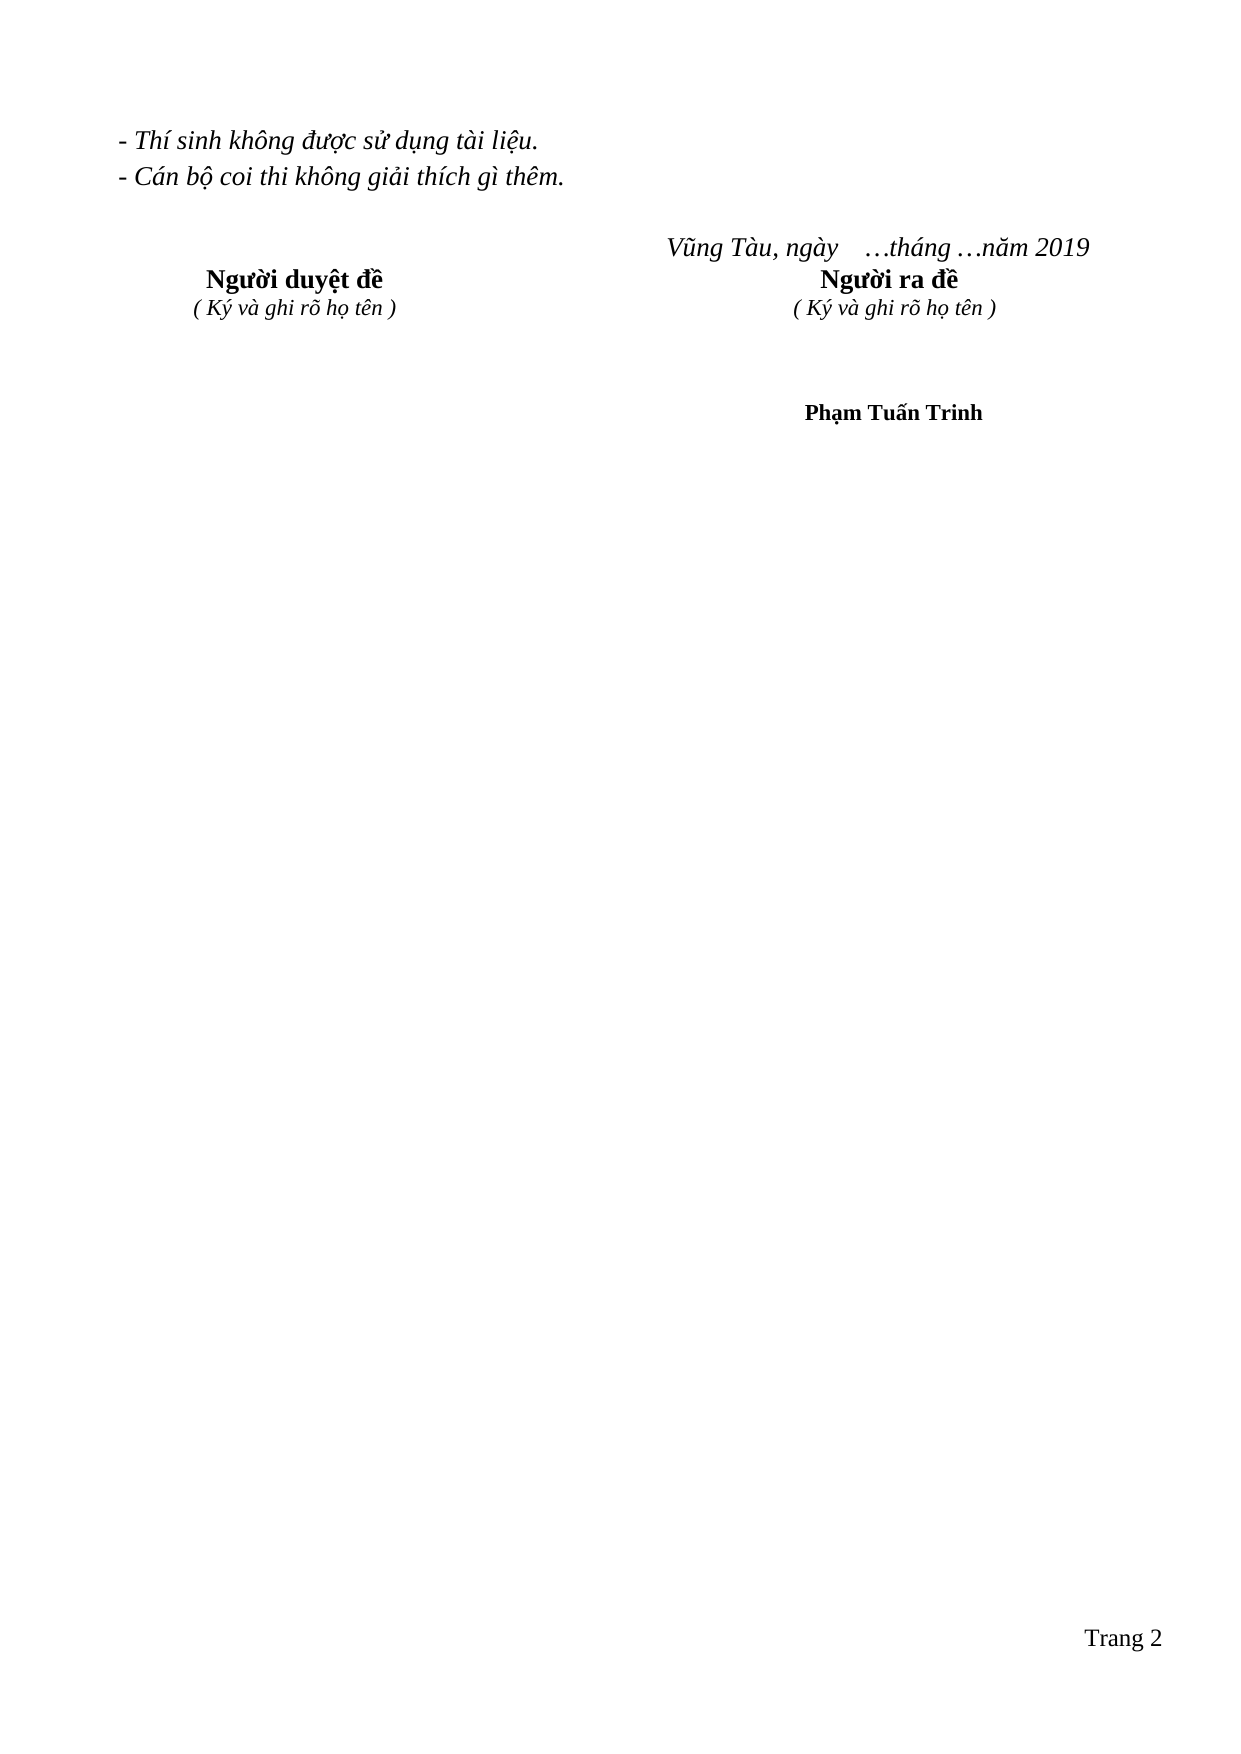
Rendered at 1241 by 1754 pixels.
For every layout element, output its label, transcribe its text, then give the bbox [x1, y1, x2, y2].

text - Thí sinh không được sử dụng tài liệu. [118, 124, 1162, 156]
text Phạm Tuấn Trinh [118, 399, 1162, 426]
text Vũng Tàu, ngày …tháng …năm 2019 [118, 232, 1162, 263]
text ( Ký và ghi rõ họ tên ) ( Ký và ghi rõ họ tên ) [118, 294, 1162, 320]
text - Cán bộ coi thi không giải thích gì thêm. [118, 160, 1162, 191]
text Người duyệt đề Người ra đề [118, 263, 1162, 294]
